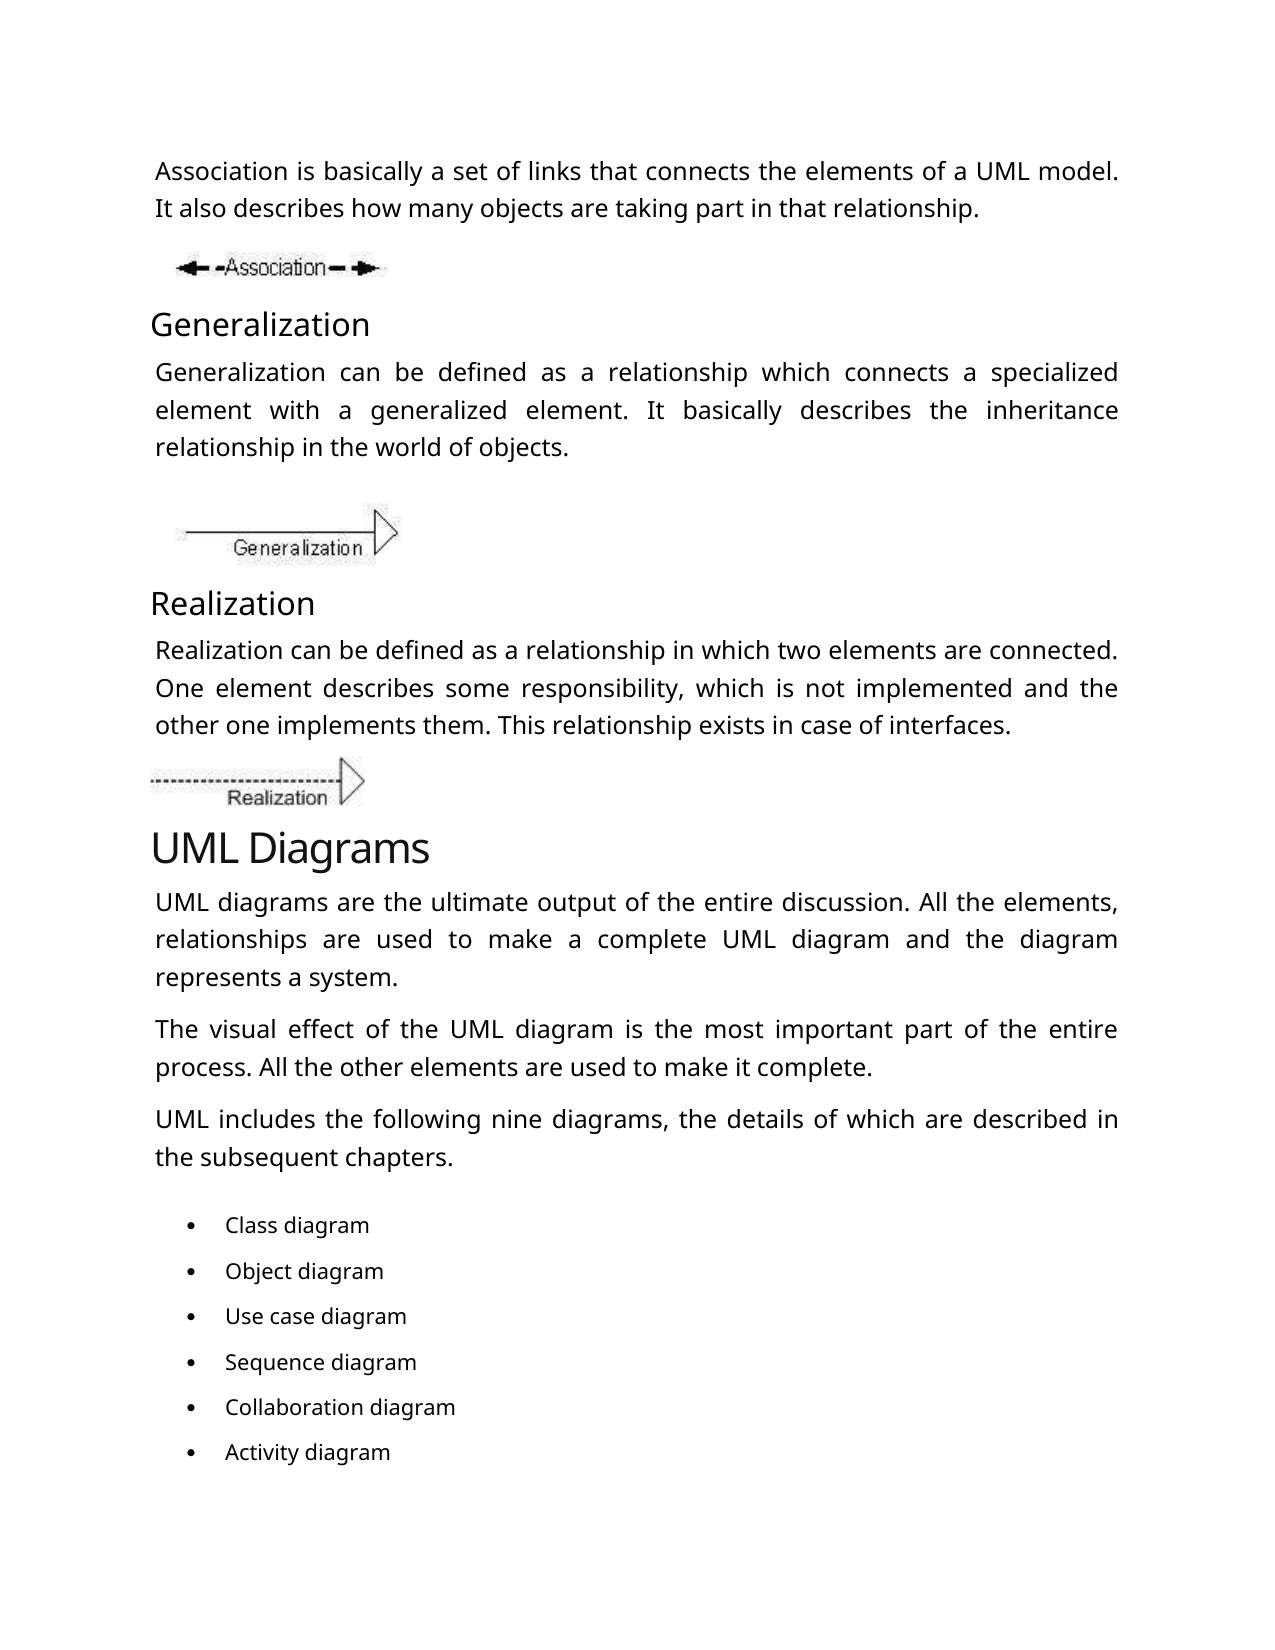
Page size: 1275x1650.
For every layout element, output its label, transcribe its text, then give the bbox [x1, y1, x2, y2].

list Collaboration diagram [187, 1384, 1125, 1422]
text Generalization [150, 302, 1120, 346]
picture [150, 240, 405, 298]
list Class diagram [187, 1203, 1125, 1240]
text Association is basically a set of links that connects the elements of a UML model. It also describes how many objects are taking part in that relationship. [155, 150, 1120, 225]
list Activity diagram [187, 1429, 1125, 1467]
list Use case diagram [187, 1293, 1125, 1331]
text UML diagrams are the ultimate output of the entire discussion. All the elements, relationships are used to make a complete UML diagram and the diagram represents a system. [155, 881, 1120, 994]
text UML includes the following nine diagrams, the details of which are described in the subsequent chapters. [155, 1099, 1120, 1174]
list Sequence diagram [187, 1339, 1125, 1376]
picture [150, 756, 366, 813]
text Realization [150, 580, 1120, 624]
list Object diagram [187, 1248, 1125, 1286]
picture [150, 478, 433, 576]
text Realization can be defined as a relationship in which two elements are connected. One element describes some responsibility, which is not implemented and the other one implements them. This relationship exists in case of interfaces. [155, 629, 1120, 742]
text Generalization can be defined as a relationship which connects a specialized element with a generalized element. It basically describes the inheritance relationship in the world of objects. [155, 351, 1120, 464]
text UML Diagrams [150, 818, 1120, 876]
text The visual effect of the UML diagram is the most important part of the entire process. All the other elements are used to make it complete. [155, 1009, 1120, 1084]
